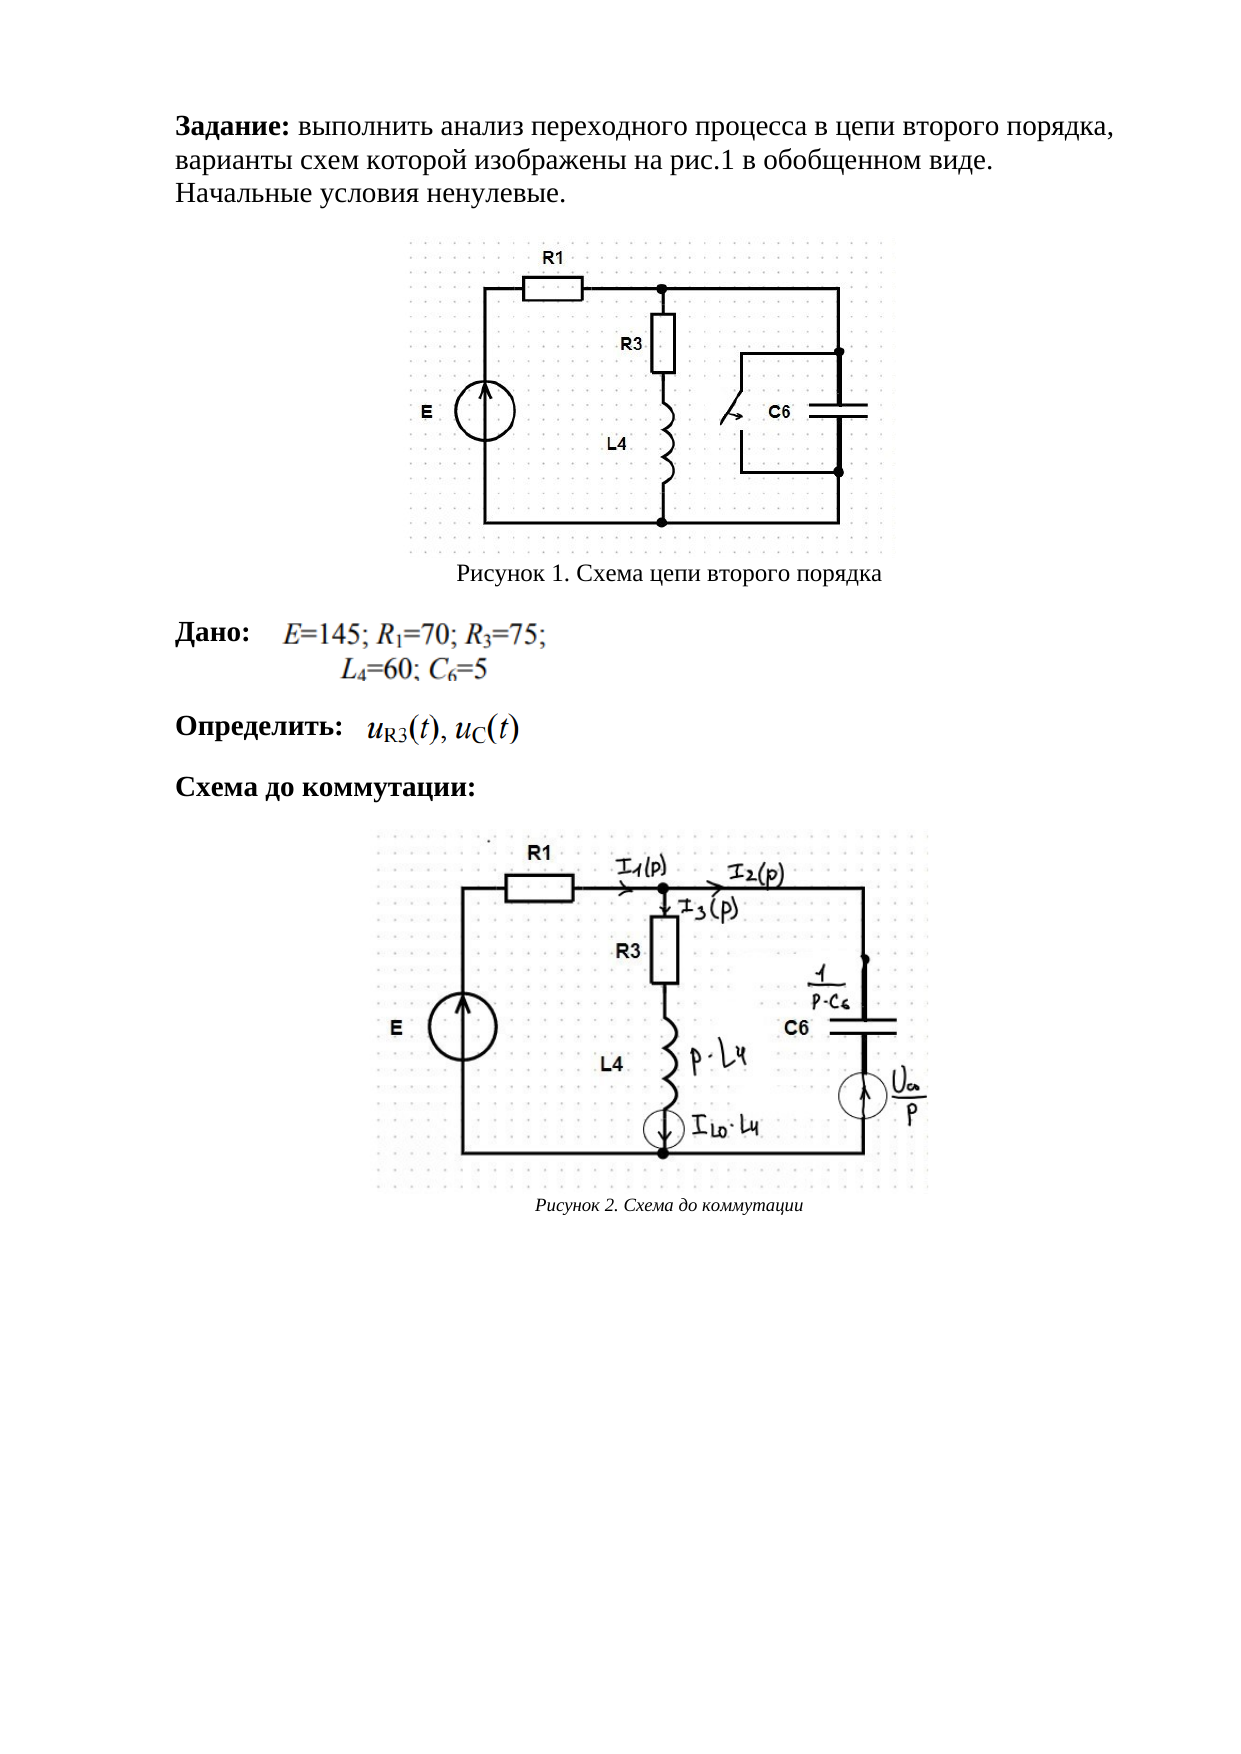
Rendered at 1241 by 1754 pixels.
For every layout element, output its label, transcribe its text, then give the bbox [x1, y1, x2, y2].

text Определить: [175, 708, 1123, 742]
picture [266, 618, 568, 681]
text Задание: выполнить анализ переходного процесса в цепи второго порядка, варианты схем которой изображены на рис.1 в обобщенном виде. Начальные условия ненулевые. [175, 108, 1123, 209]
text Схема до коммутации: [175, 769, 1123, 802]
text Рисунок 2. Схема до коммутации [175, 1194, 1163, 1215]
picture [369, 829, 929, 1194]
text Рисунок 1. Схема цепи второго порядка [175, 558, 1163, 586]
picture [402, 236, 896, 558]
picture [346, 709, 519, 748]
